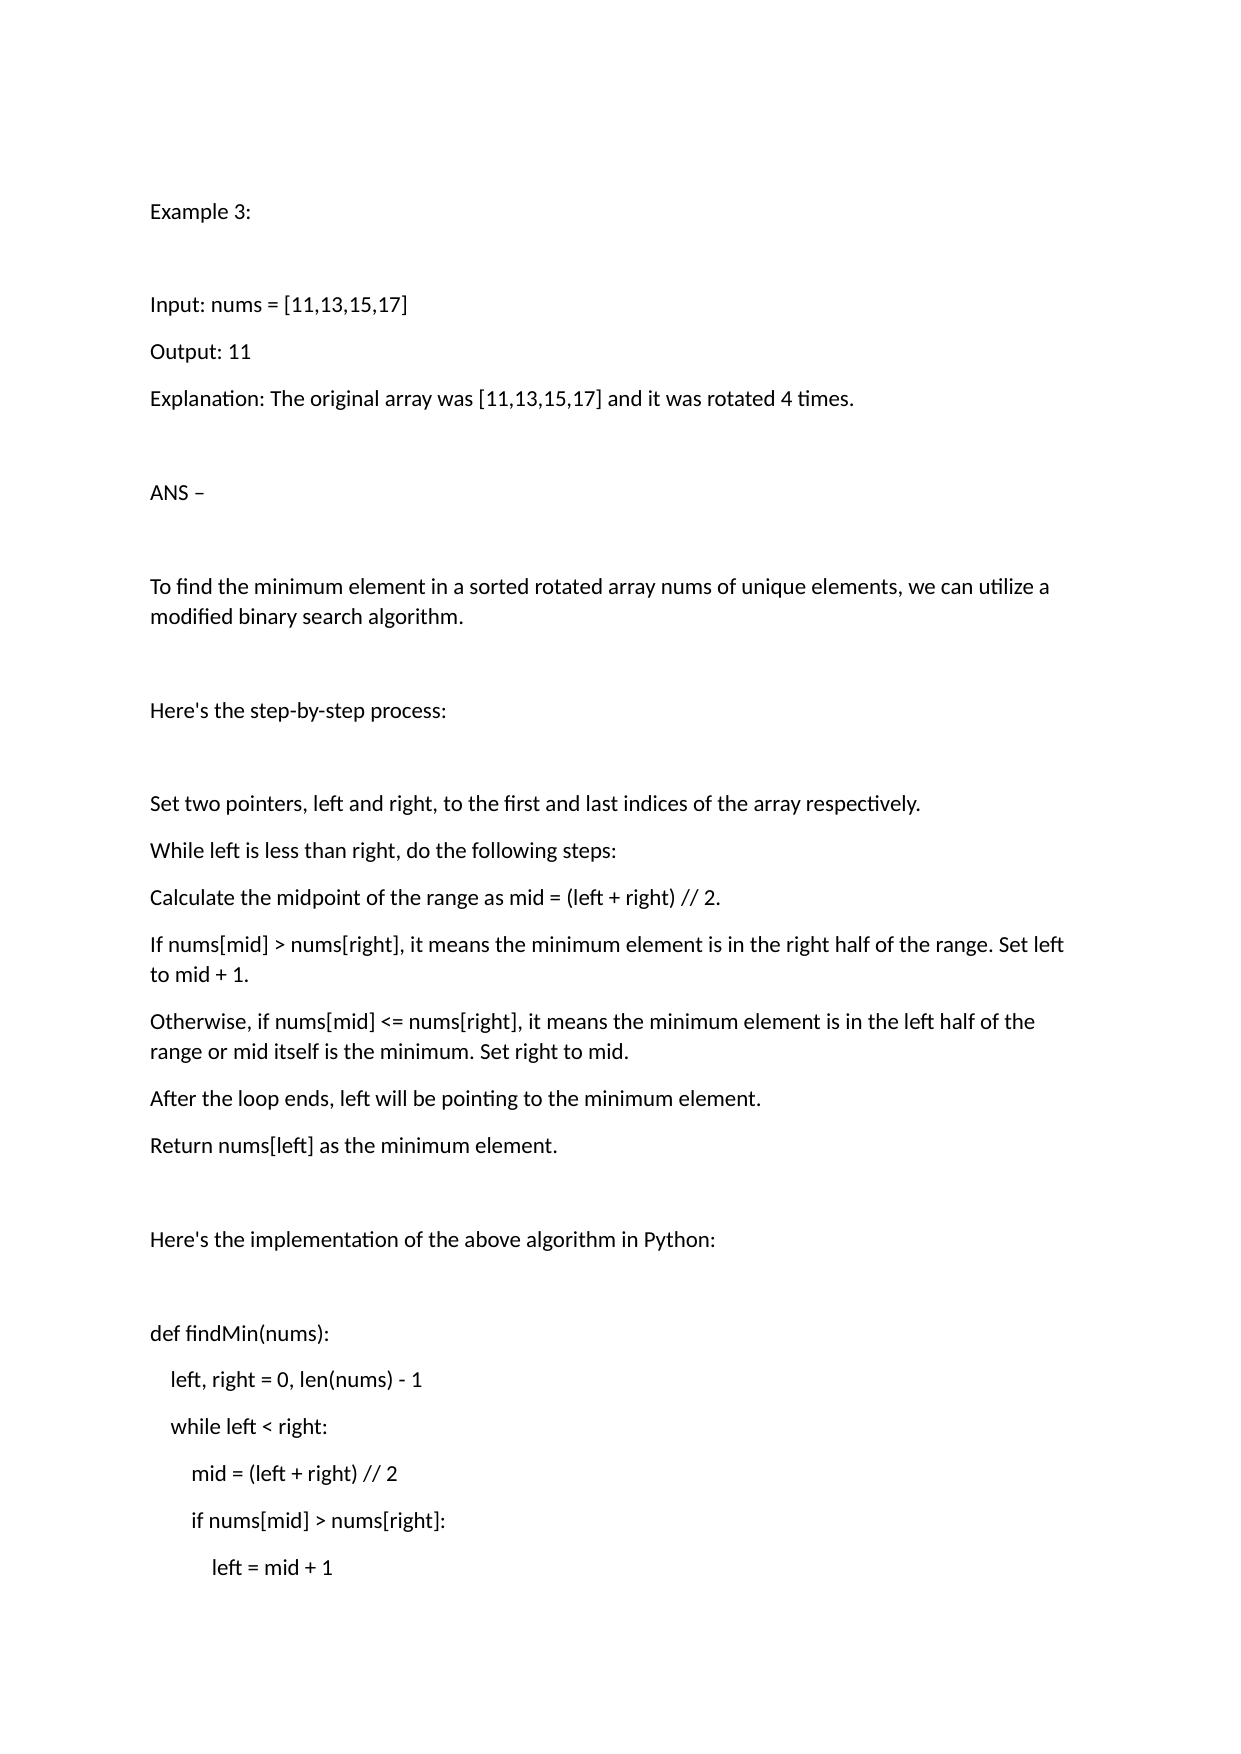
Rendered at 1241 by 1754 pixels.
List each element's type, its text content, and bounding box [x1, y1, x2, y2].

text Output: 11 [150, 337, 1090, 366]
text left, right = 0, len(nums) - 1 [150, 1366, 1090, 1394]
text Here's the step-by-step process: [150, 696, 1090, 724]
text Calculate the midpoint of the range as mid = (left + right) // 2. [150, 883, 1090, 911]
text Set two pointers, left and right, to the first and last indices of the array respectively. [150, 789, 1090, 818]
text While left is less than right, do the following steps: [150, 836, 1090, 864]
text Here's the implementation of the above algorithm in Python: [150, 1225, 1090, 1253]
text Otherwise, if nums[mid] <= nums[right], it means the minimum element is in the left half of the range or mid itself is the minimum. Set right to mid. [150, 1007, 1090, 1066]
text mid = (left + right) // 2 [150, 1459, 1090, 1487]
text while left < right: [150, 1412, 1090, 1441]
text Input: nums = [11,13,15,17] [150, 291, 1090, 319]
text ANS – [150, 478, 1090, 506]
text left = mid + 1 [150, 1553, 1090, 1581]
text Explanation: The original array was [11,13,15,17] and it was rotated 4 times. [150, 384, 1090, 412]
text Example 3: [150, 197, 1090, 225]
text If nums[mid] > nums[right], it means the minimum element is in the right half of the range. Set left to mid + 1. [150, 930, 1090, 988]
text To find the minimum element in a sorted rotated array nums of unique elements, we can utilize a modified binary search algorithm. [150, 572, 1090, 630]
text def findMin(nums): [150, 1319, 1090, 1347]
text After the loop ends, left will be pointing to the minimum element. [150, 1084, 1090, 1112]
text if nums[mid] > nums[right]: [150, 1506, 1090, 1534]
text Return nums[left] as the minimum element. [150, 1131, 1090, 1159]
